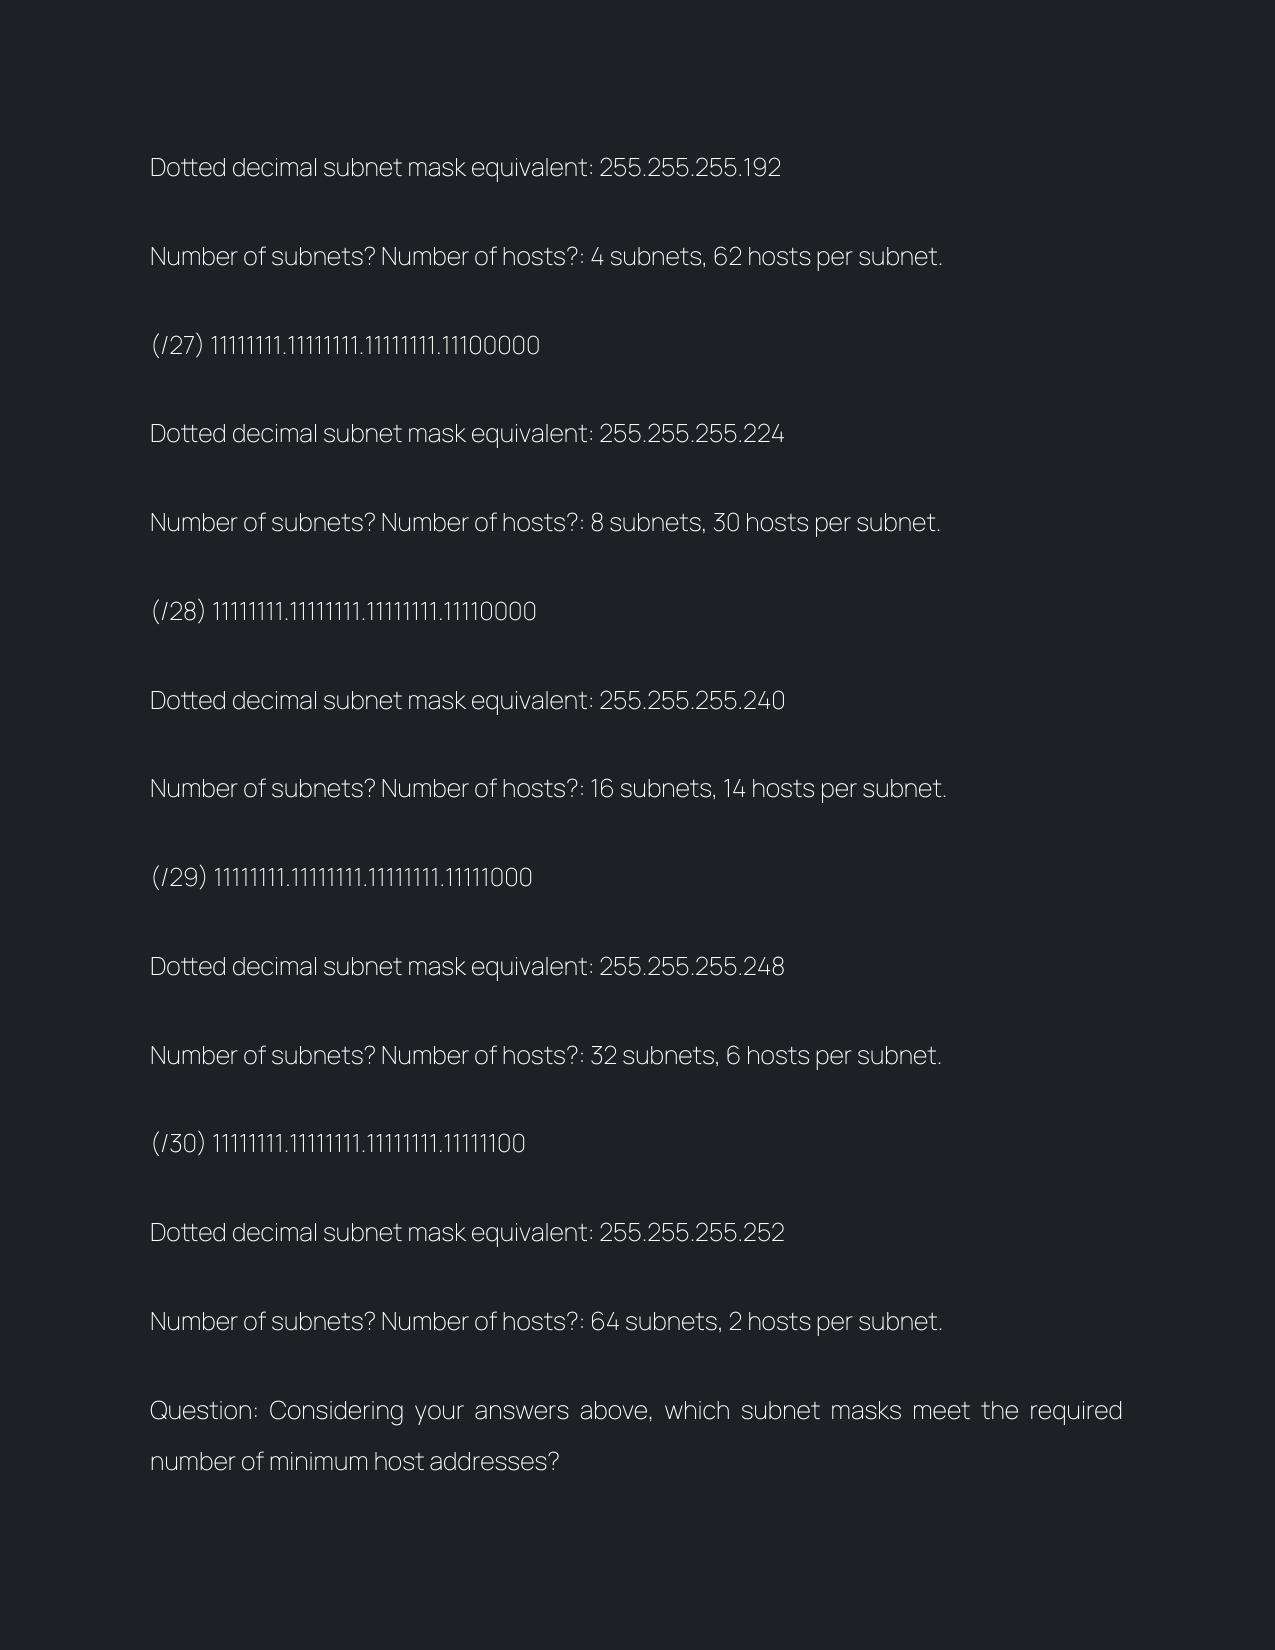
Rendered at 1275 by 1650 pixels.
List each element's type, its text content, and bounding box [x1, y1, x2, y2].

text Dotted decimal subnet mask equivalent: 255.255.255.224 [150, 416, 1125, 450]
text (/28) 11111111.11111111.11111111.11110000 [150, 594, 1125, 628]
text Dotted decimal subnet mask equivalent: 255.255.255.192 [150, 150, 1125, 184]
text Dotted decimal subnet mask equivalent: 255.255.255.248 [150, 949, 1125, 983]
text Question: Considering your answers above, which subnet masks meet the required number of minimum host addresses? [150, 1392, 1125, 1478]
text (/27) 11111111.11111111.11111111.11100000 [150, 327, 1125, 362]
text Number of subnets? Number of hosts?: 4 subnets, 62 hosts per subnet. [150, 239, 1125, 273]
text Number of subnets? Number of hosts?: 64 subnets, 2 hosts per subnet. [150, 1304, 1125, 1338]
text Dotted decimal subnet mask equivalent: 255.255.255.252 [150, 1215, 1125, 1249]
text Number of subnets? Number of hosts?: 16 subnets, 14 hosts per subnet. [150, 771, 1125, 805]
text Dotted decimal subnet mask equivalent: 255.255.255.240 [150, 682, 1125, 717]
text (/29) 11111111.11111111.11111111.11111000 [150, 860, 1125, 894]
text Number of subnets? Number of hosts?: 8 subnets, 30 hosts per subnet. [150, 505, 1125, 539]
text (/30) 11111111.11111111.11111111.11111100 [150, 1126, 1125, 1160]
text Number of subnets? Number of hosts?: 32 subnets, 6 hosts per subnet. [150, 1037, 1125, 1072]
